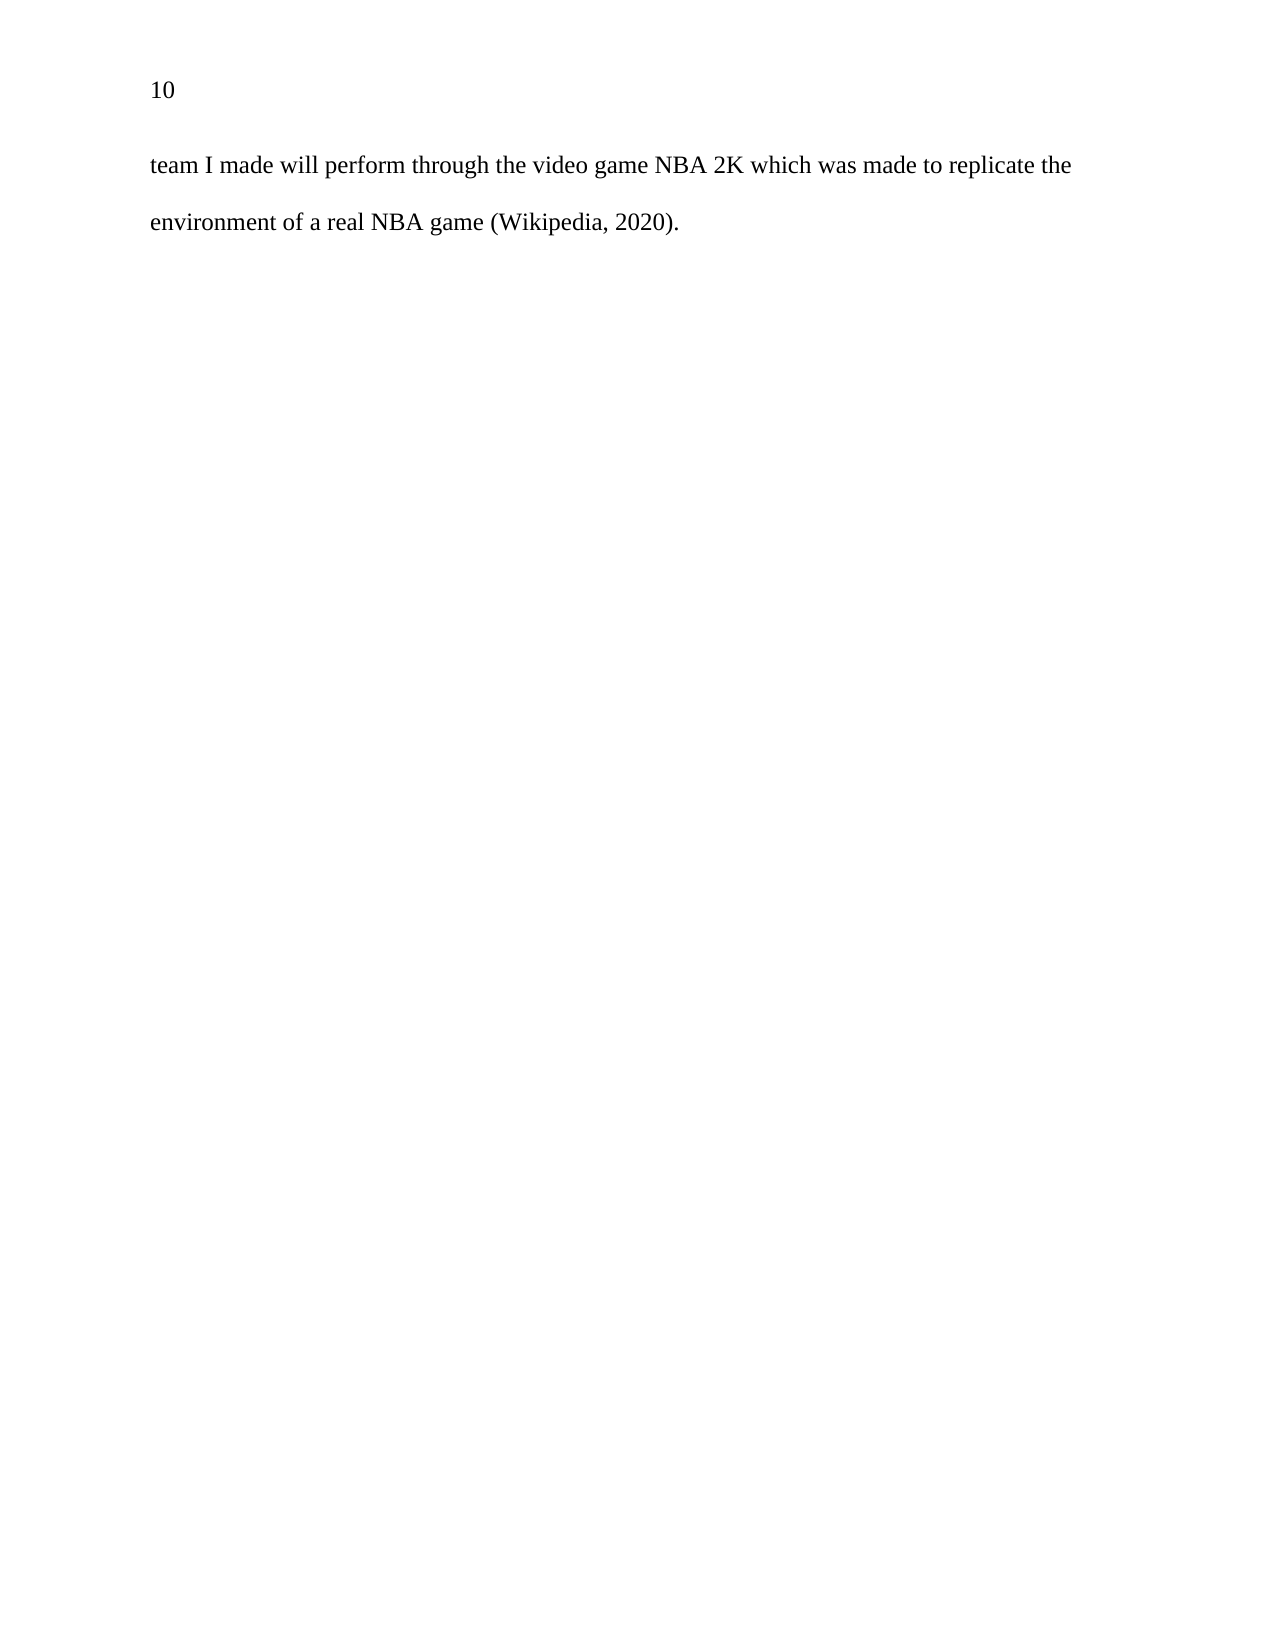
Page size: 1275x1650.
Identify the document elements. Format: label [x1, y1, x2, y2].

text [150, 150, 1125, 236]
